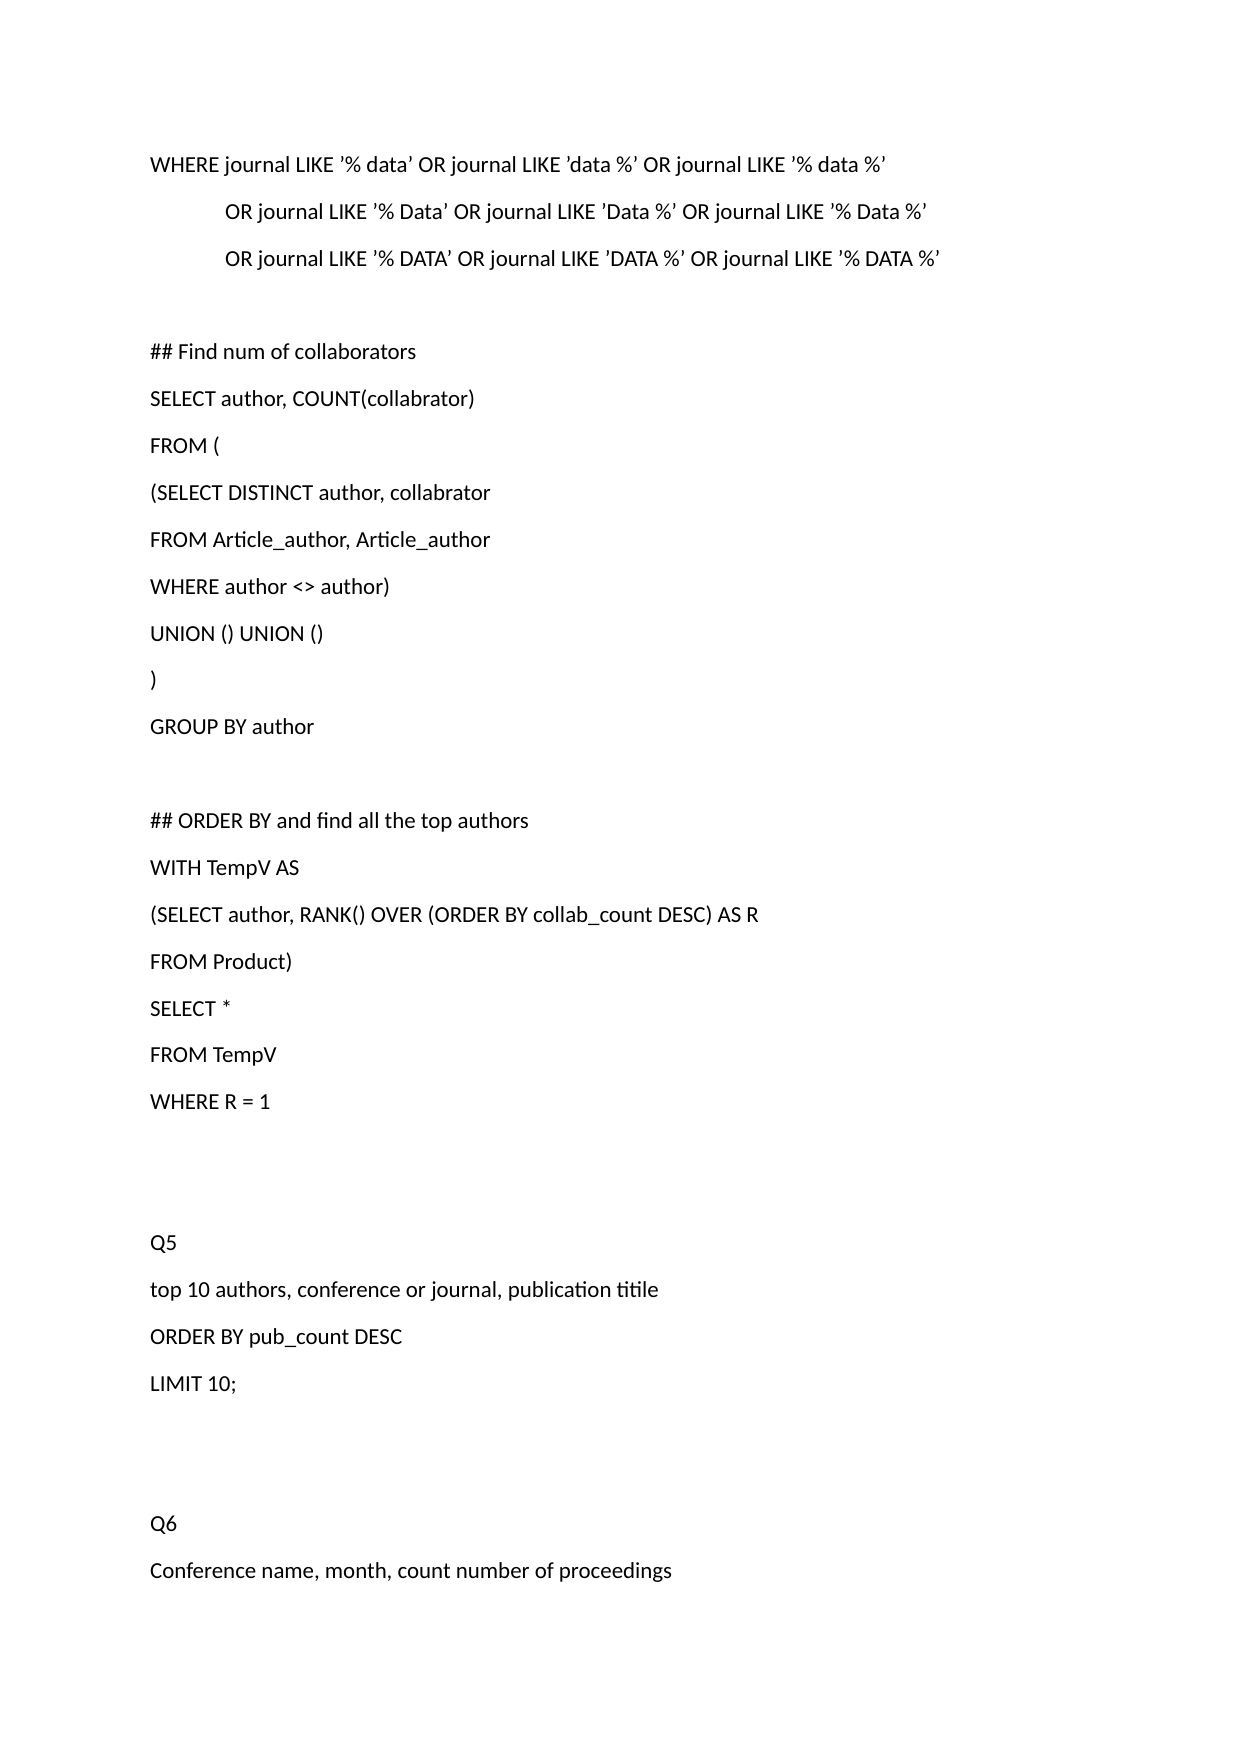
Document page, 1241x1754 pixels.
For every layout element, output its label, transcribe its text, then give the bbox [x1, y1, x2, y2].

text SELECT author, COUNT(collabrator) [150, 384, 1090, 412]
text ## ORDER BY and find all the top authors [150, 806, 1090, 834]
text ORDER BY pub_count DESC [150, 1322, 1090, 1350]
text FROM TempV [150, 1041, 1090, 1069]
text Q6 [150, 1509, 1090, 1537]
text WHERE R = 1 [150, 1087, 1090, 1116]
text Conference name, month, count number of proceedings [150, 1556, 1090, 1584]
text ## Find num of collaborators [150, 337, 1090, 366]
text FROM Product) [150, 947, 1090, 975]
text ) [150, 666, 1090, 694]
text WHERE author <> author) [150, 572, 1090, 600]
text OR journal LIKE ’% DATA’ OR journal LIKE ’DATA %’ OR journal LIKE ’% DATA %’ [150, 244, 1090, 272]
text top 10 authors, conference or journal, publication titile [150, 1275, 1090, 1303]
text Q5 [150, 1228, 1090, 1256]
text FROM ( [150, 431, 1090, 459]
text UNION () UNION () [150, 619, 1090, 647]
text WITH TempV AS [150, 853, 1090, 881]
text OR journal LIKE ’% Data’ OR journal LIKE ’Data %’ OR journal LIKE ’% Data %’ [150, 197, 1090, 225]
text (SELECT DISTINCT author, collabrator [150, 478, 1090, 506]
text LIMIT 10; [150, 1369, 1090, 1397]
text (SELECT author, RANK() OVER (ORDER BY collab_count DESC) AS R [150, 900, 1090, 928]
text FROM Article_author, Article_author [150, 525, 1090, 553]
text SELECT * [150, 994, 1090, 1022]
text GROUP BY author [150, 712, 1090, 741]
text WHERE journal LIKE ’% data’ OR journal LIKE ’data %’ OR journal LIKE ’% data %’ [150, 150, 1090, 178]
